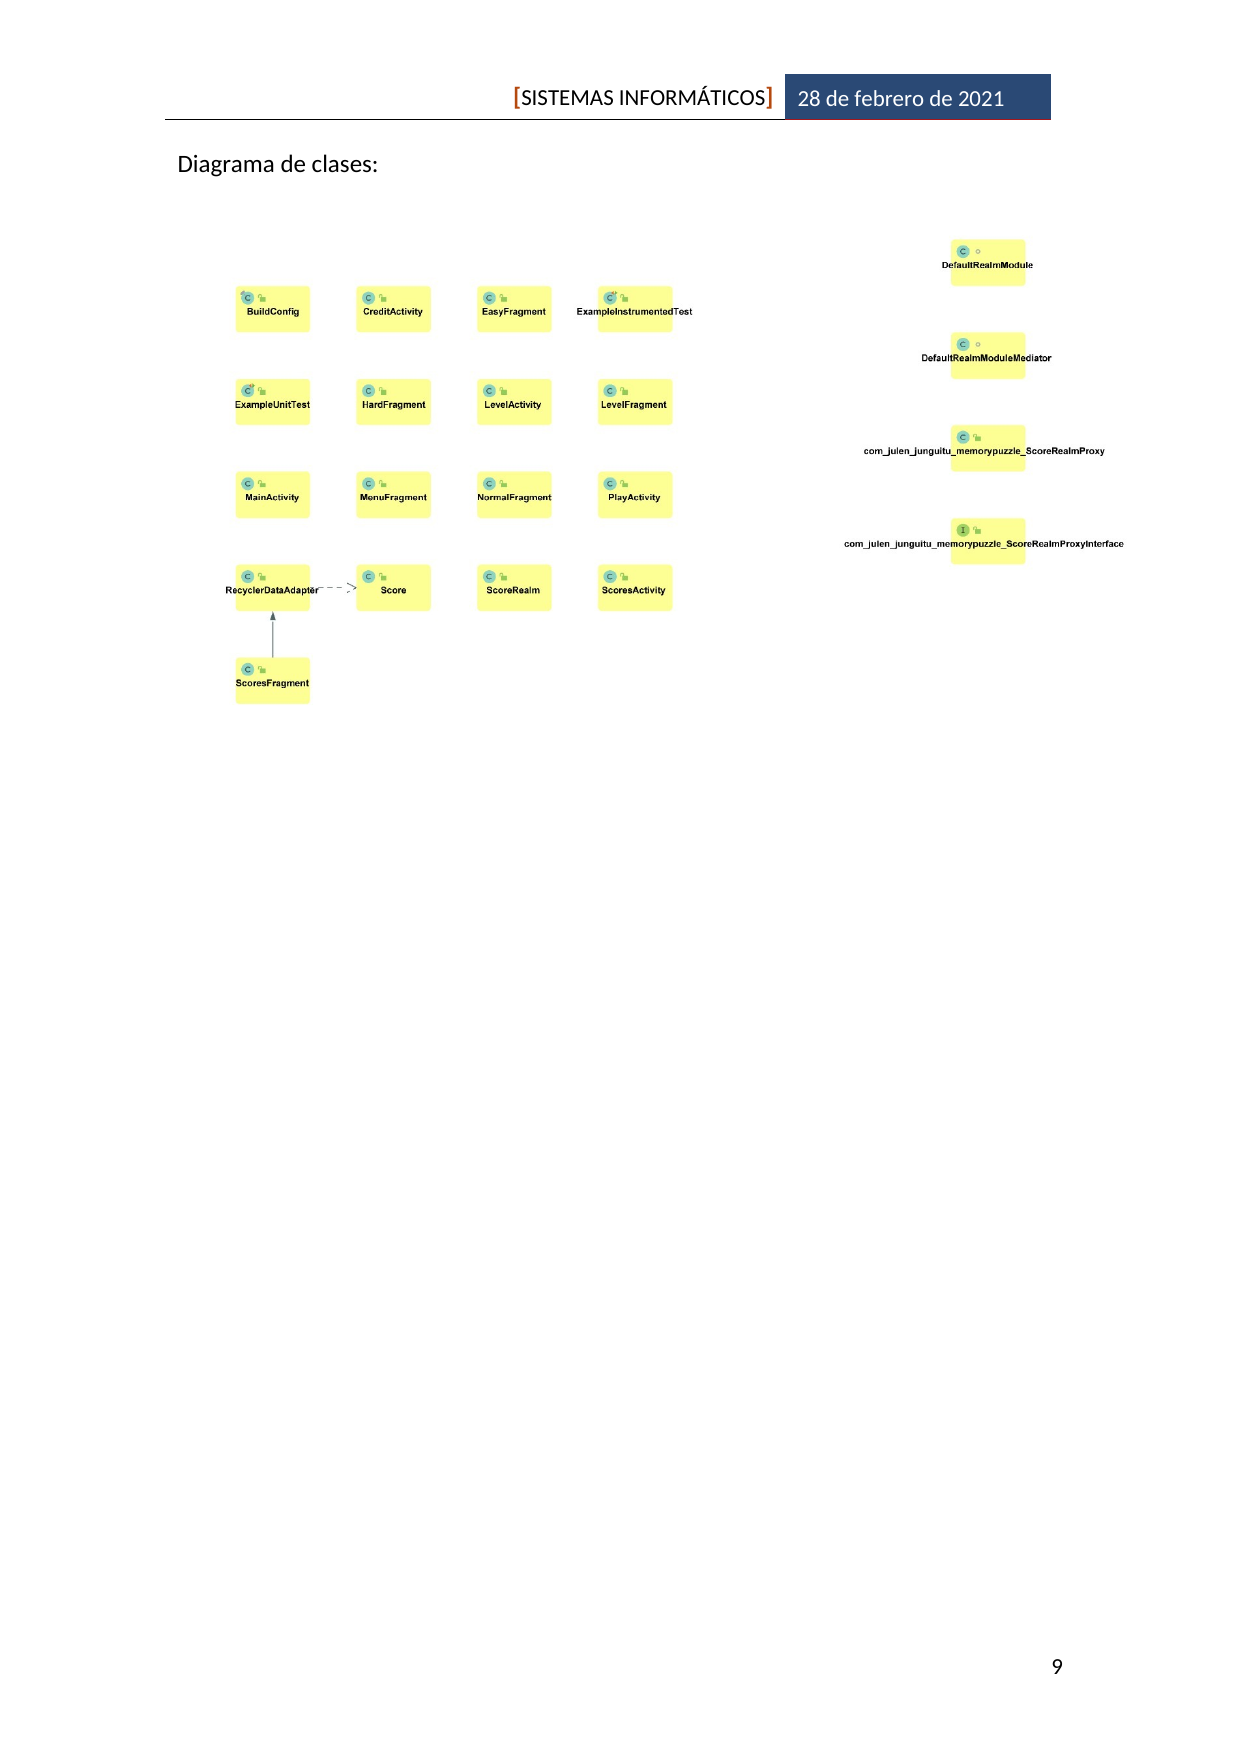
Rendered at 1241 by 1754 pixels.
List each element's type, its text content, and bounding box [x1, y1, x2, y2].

text Diagrama de clases: [177, 148, 1063, 179]
picture [177, 204, 1220, 807]
